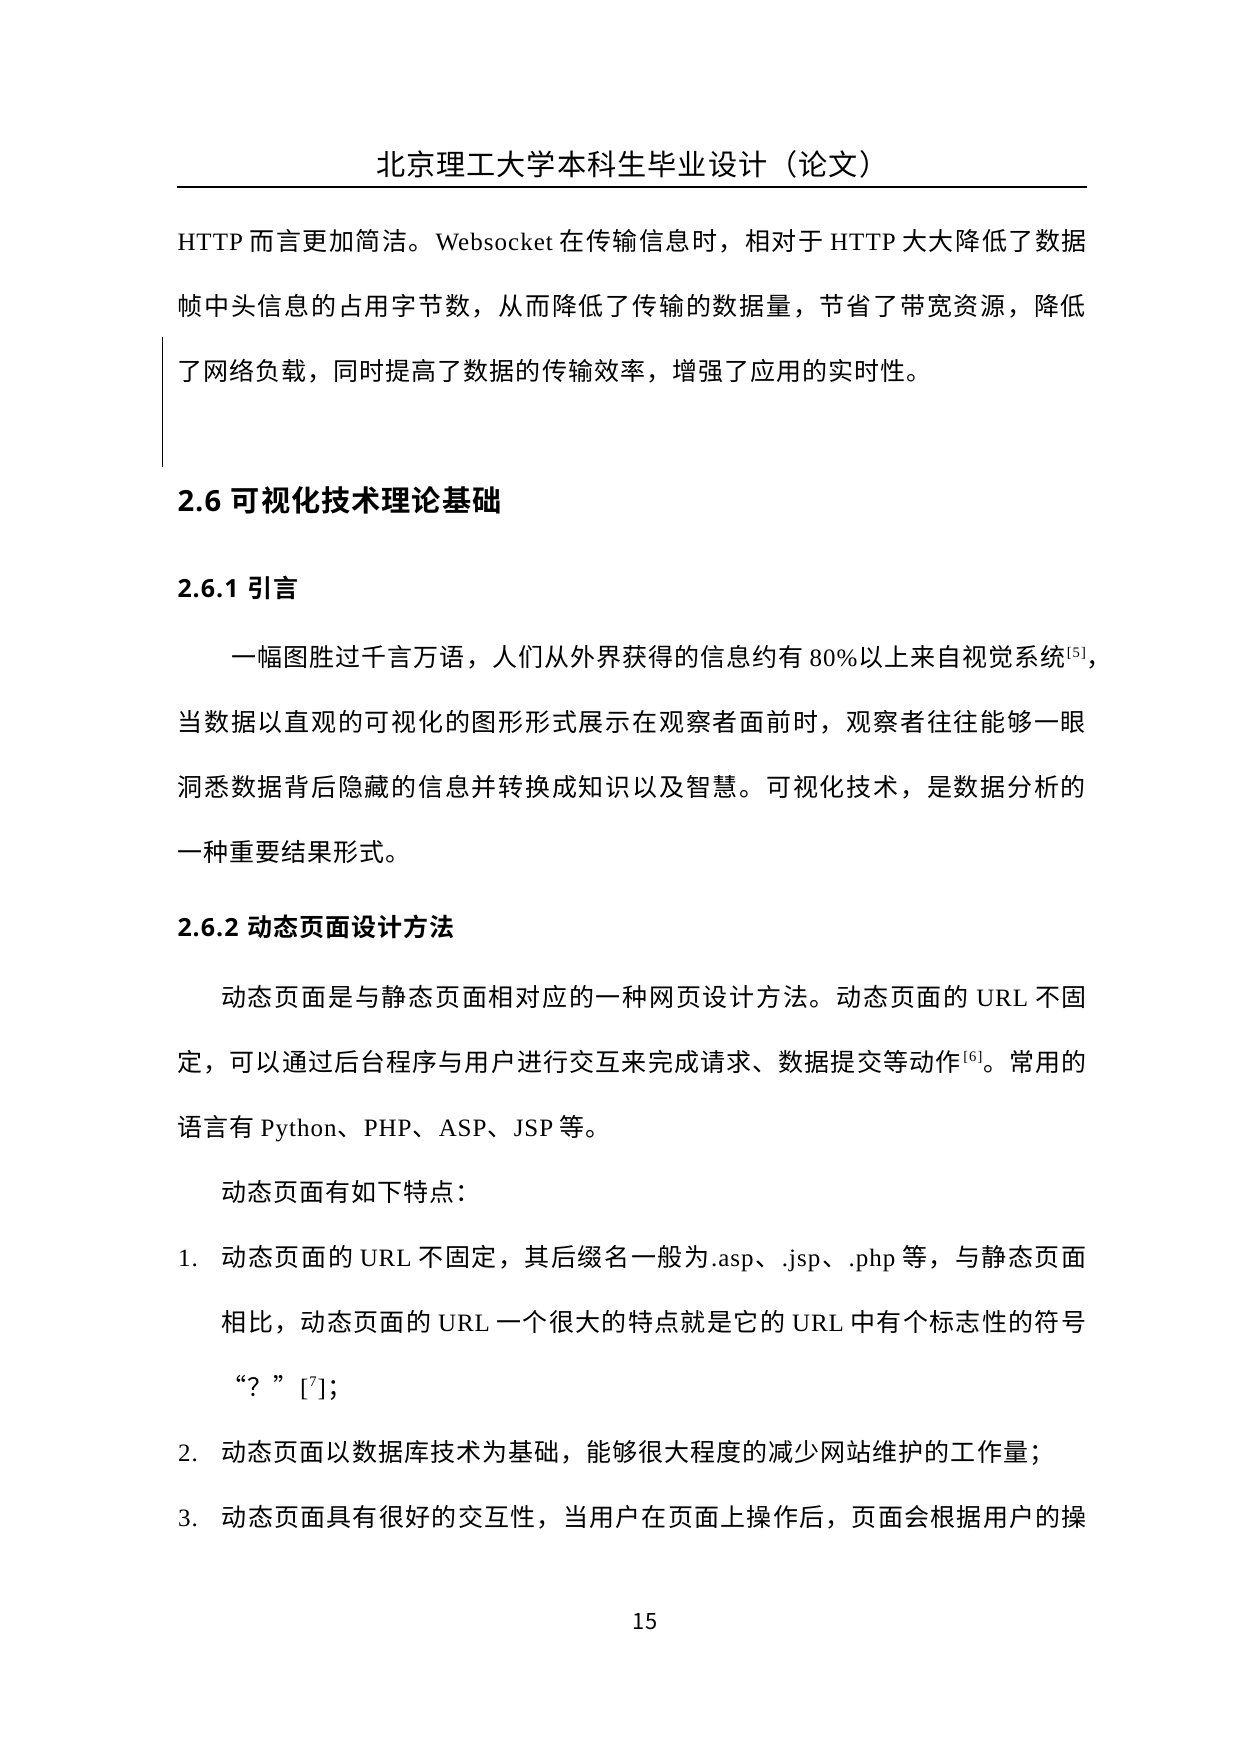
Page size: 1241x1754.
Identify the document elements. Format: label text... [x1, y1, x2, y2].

subtitle 2.6.1 引言 [177, 544, 1087, 611]
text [178, 1483, 1087, 1548]
subtitle 2.6 可视化技术理论基础 [177, 467, 1087, 532]
text 1. 动态页面的URL不固定，其后缀名一般为.asp、.jsp、.php等，与静态页面相比，动态页面的URL一个很大的特点就是它的URL中有个标志性的符号“？”[]； [178, 1223, 1087, 1418]
text 2. 动态页面以数据库技术为基础，能够很大程度的减少网站维护的工作量； [178, 1418, 1087, 1483]
text 动态页面有如下特点： [177, 1158, 1087, 1223]
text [177, 207, 1087, 402]
subtitle 2.6.2 动态页面设计方法 [177, 883, 1087, 950]
text 一幅图胜过千言万语，人们从外界获得的信息约有80%以上来自视觉系统[]，当数据以直观的可视化的图形形式展示在观察者面前时，观察者往往能够一眼洞悉数据背后隐藏的信息并转换成知识以及智慧。可视化技术，是数据分析的一种重要结果形式。 [177, 623, 1087, 883]
text 动态页面是与静态页面相对应的一种网页设计方法。动态页面的URL不固定，可以通过后台程序与用户进行交互来完成请求、数据提交等动作[]。常用的语言有Python、PHP、ASP、JSP等。 [177, 963, 1087, 1158]
